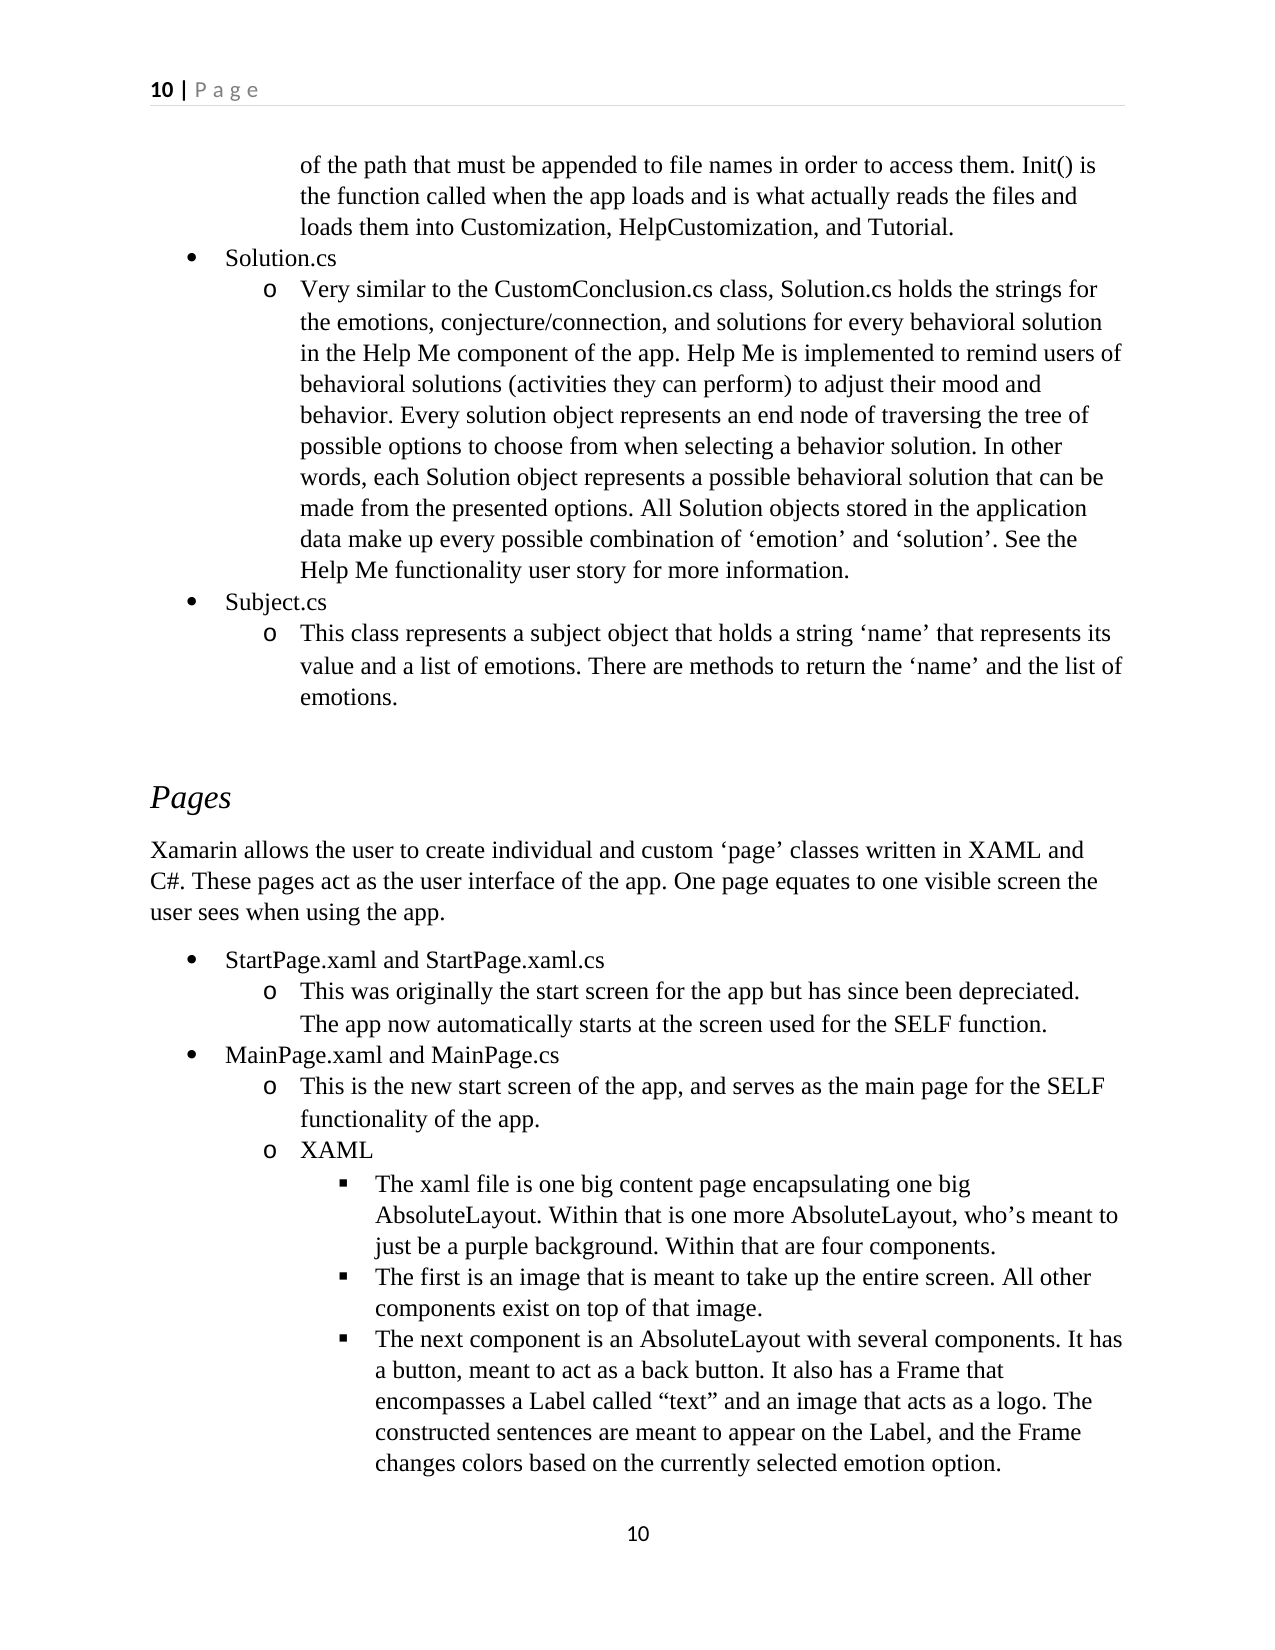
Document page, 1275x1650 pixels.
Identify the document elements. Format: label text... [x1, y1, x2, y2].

text Pages [150, 777, 1125, 816]
list XAML [262, 1136, 1125, 1166]
list The next component is an AbsoluteLayout with several components. It has a button, meant to act as a back button. It also has a Frame that encompasses a Label called “text” and an image that acts as a logo. The constructed sentences are meant to appear on the Label, and the Frame changes colors based on the currently selected emotion option. [337, 1324, 1125, 1477]
list The xaml file is one big content page encapsulating one big AbsoluteLayout. Within that is one more AbsoluteLayout, who’s meant to just be a purple background. Within that are four components. [337, 1169, 1125, 1259]
list Solution.cs [187, 243, 1125, 272]
list The first is an image that is meant to take up the entire screen. All other components exist on top of that image. [337, 1262, 1125, 1322]
list This class represents a subject object that holds a string ‘name’ that represents its value and a list of emotions. There are methods to return the ‘name’ and the list of emotions. [262, 618, 1125, 711]
list This was originally the start screen for the app but has since been depreciated. The app now automatically starts at the screen used for the SELF function. [262, 976, 1125, 1038]
list StartPage.xaml and StartPage.xaml.cs [187, 945, 1125, 974]
list Very similar to the CustomConclusion.cs class, Solution.cs holds the strings for the emotions, conjecture/connection, and solutions for every behavioral solution in the Help Me component of the app. Help Me is implemented to remind users of behavioral solutions (activities they can perform) to adjust their mood and behavior. Every solution object represents an end node of traversing the tree of possible options to choose from when selecting a behavior solution. In other words, each Solution object represents a possible behavioral solution that can be made from the presented options. All Solution objects stored in the application data make up every possible combination of ‘emotion’ and ‘solution’. See the Help Me functionality user story for more information. [262, 274, 1125, 584]
text Xamarin allows the user to create individual and custom ‘page’ classes written in XAML and C#. These pages act as the user interface of the app. One page equates to one visible screen the user sees when using the app. [150, 835, 1125, 926]
list Subject.cs [187, 587, 1125, 615]
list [262, 150, 1125, 241]
list This is the new start screen of the app, and serves as the main page for the SELF functionality of the app. [262, 1071, 1125, 1133]
list MainPage.xaml and MainPage.cs [187, 1040, 1125, 1069]
